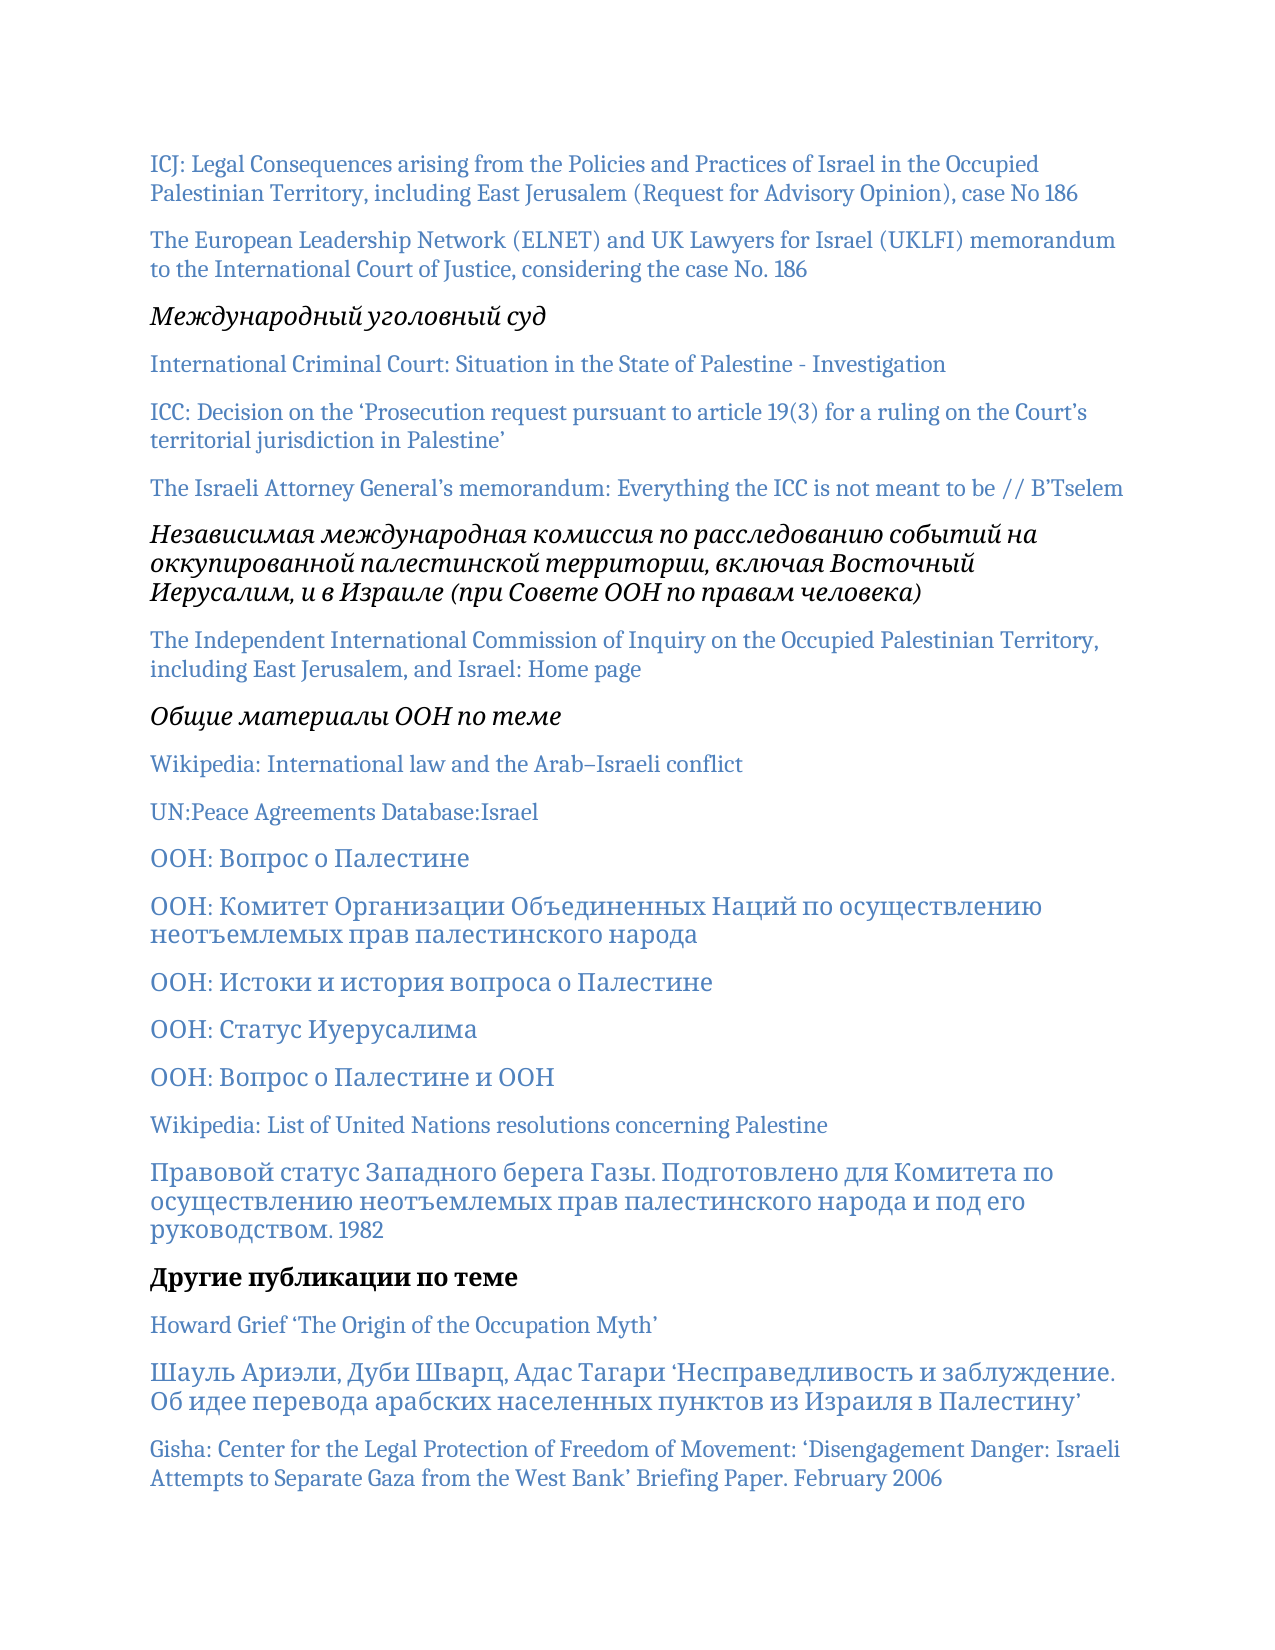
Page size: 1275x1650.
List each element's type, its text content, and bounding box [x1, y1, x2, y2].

text Шауль Ариэли, Дуби Шварц, Адас Тагари ‘Несправедливость и заблуждение. Об идее перевода арабских населенных пунктов из Израиля в Палестину’ [150, 1359, 1125, 1416]
text ООН: Истоки и история вопроса о Палестине [150, 969, 1125, 997]
text The Independent International Commission of Inquiry on the Occupied Palestinian Territory, including East Jerusalem, and Israel: Home page [150, 626, 1125, 684]
text The European Leadership Network (ELNET) and UK Lawyers for Israel (UKLFI) memorandum to the International Court of Justice, considering the case No. 186 [150, 226, 1125, 284]
text Общие материалы ООН по теме [150, 702, 1125, 731]
text Wikipedia: International law and the Arab–Israeli conflict [150, 750, 1125, 779]
text Wikipedia: List of United Nations resolutions concerning Palestine [150, 1111, 1125, 1140]
text International Criminal Court: Situation in the State of Palestine - Investigation [150, 350, 1125, 379]
text Независимая международная комиссия по расследованию событий на оккупированной палестинской территории, включая Восточный Иерусалим, и в Израиле (при Совете ООН по правам человека) [150, 521, 1125, 607]
text ООН: Комитет Организации Объединенных Наций по осуществлению неотъемлемых прав палестинского народа [150, 892, 1125, 950]
text Международный уголовный суд [150, 302, 1125, 331]
text ООН: Статус Иуерусалима [150, 1016, 1125, 1045]
text ICJ: Legal Consequences arising from the Policies and Practices of Israel in the Occupied Palestinian Territory, including East Jerusalem (Request for Advisory Opinion), case No 186 [150, 150, 1125, 207]
text UN:Peace Agreements Database:Israel [150, 797, 1125, 826]
text Правовой статус Западного берега Газы. Подготовлено для Комитета по осуществлению неотъемлемых прав палестинского народа и под его руководством. 1982 [150, 1159, 1125, 1245]
text ICC: Decision on the ‘Prosecution request pursuant to article 19(3) for a ruling on the Court’s territorial jurisdiction in Palestine’ [150, 397, 1125, 455]
text Другие публикации по теме [150, 1264, 1125, 1292]
text ООН: Вопрос о Палестине [150, 845, 1125, 874]
text ООН: Вопрос о Палестине и ООН [150, 1064, 1125, 1092]
text Gisha: Center for the Legal Protection of Freedom of Movement: ‘Disengagement Danger: Israeli Attempts to Separate Gaza from the West Bank’ Briefing Paper. February 2006 [150, 1435, 1125, 1492]
text The Israeli Attorney General’s memorandum: Everything the ICC is not meant to be // B’Tselem [150, 474, 1125, 502]
text Howard Grief ‘The Origin of the Occupation Myth’ [150, 1311, 1125, 1340]
